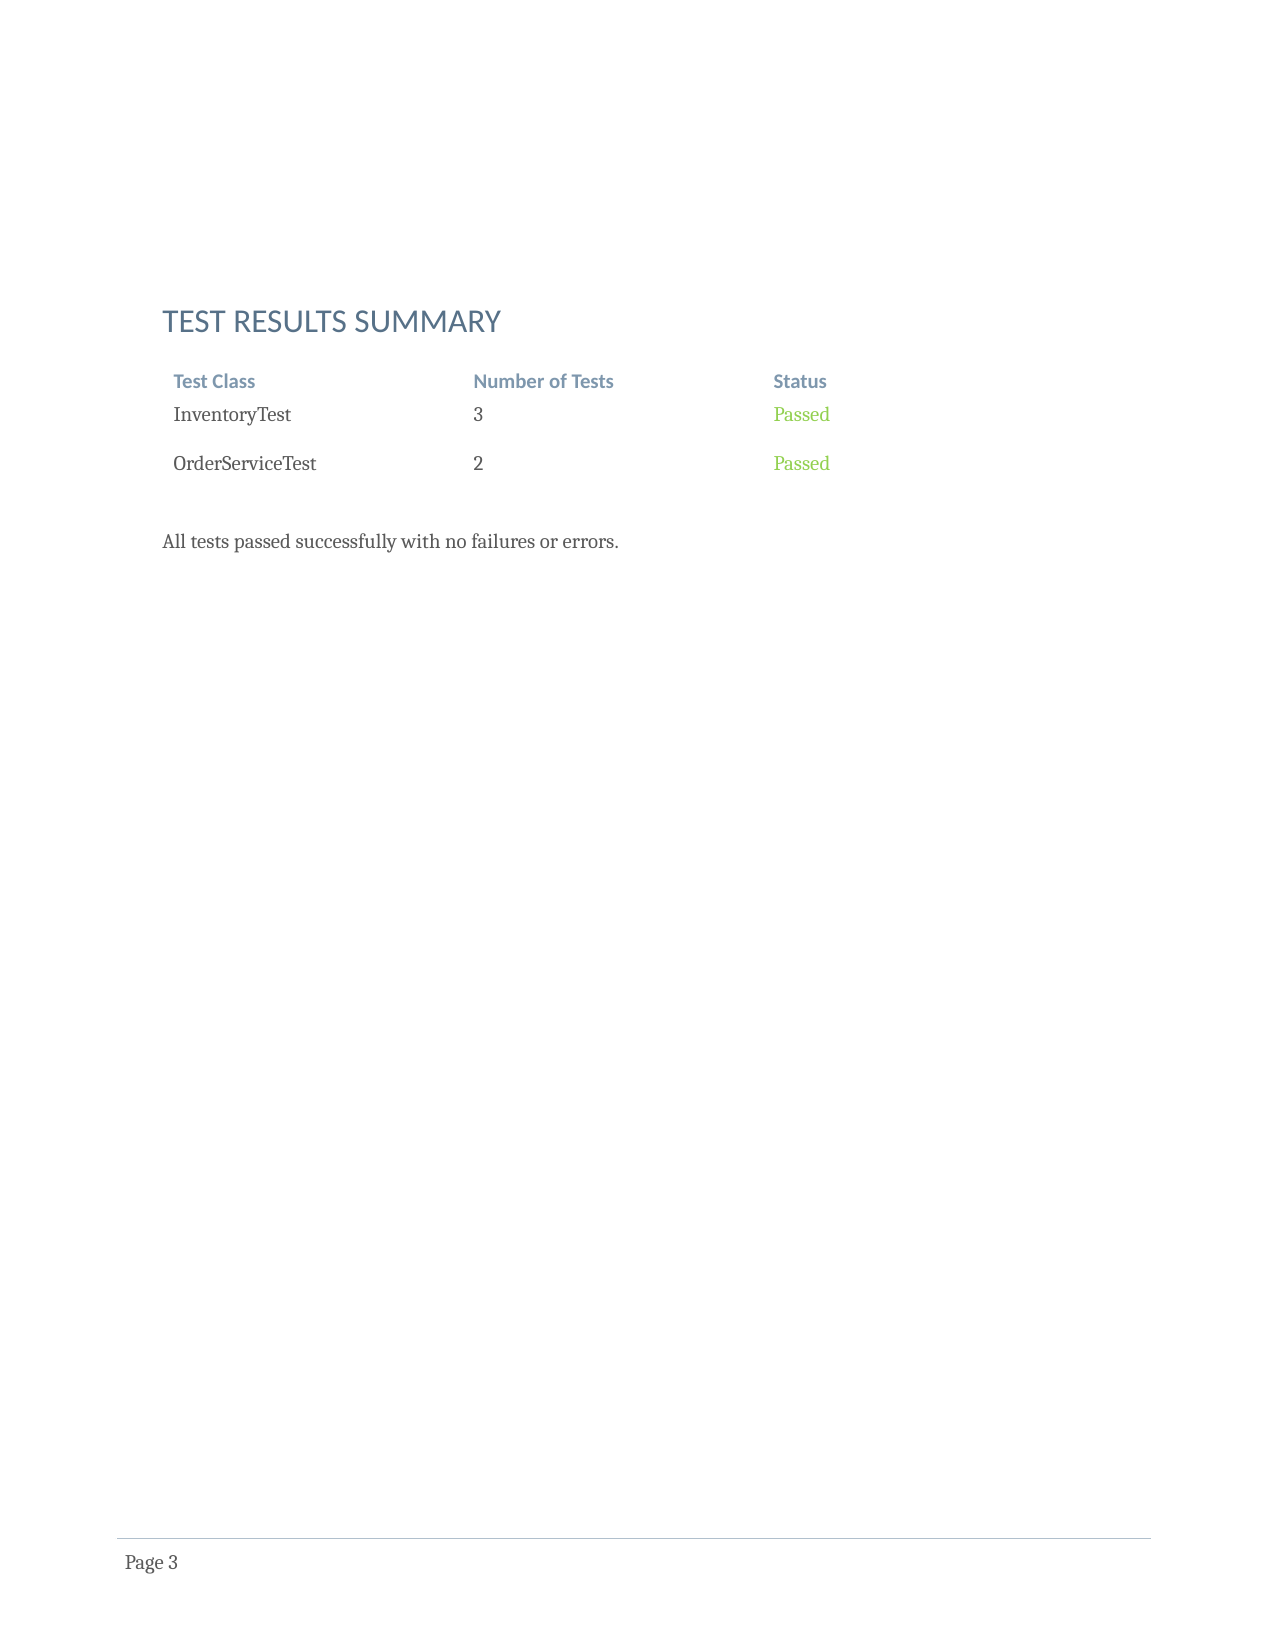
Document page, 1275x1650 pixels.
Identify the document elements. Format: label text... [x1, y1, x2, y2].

text All tests passed successfully with no failures or errors. [162, 501, 1113, 554]
table_header Number of Tests [462, 347, 762, 398]
table_cell OrderServiceTest [162, 448, 462, 497]
table_cell 2 [462, 448, 762, 497]
table_cell 3 [462, 398, 762, 448]
table_cell InventoryTest [162, 398, 462, 448]
subtitle Test Results Summary [162, 300, 1113, 341]
table_header Test Class [162, 347, 462, 398]
table_cell Passed [762, 398, 1062, 448]
table_header Status [762, 347, 1062, 398]
table_cell Passed [762, 448, 1062, 497]
